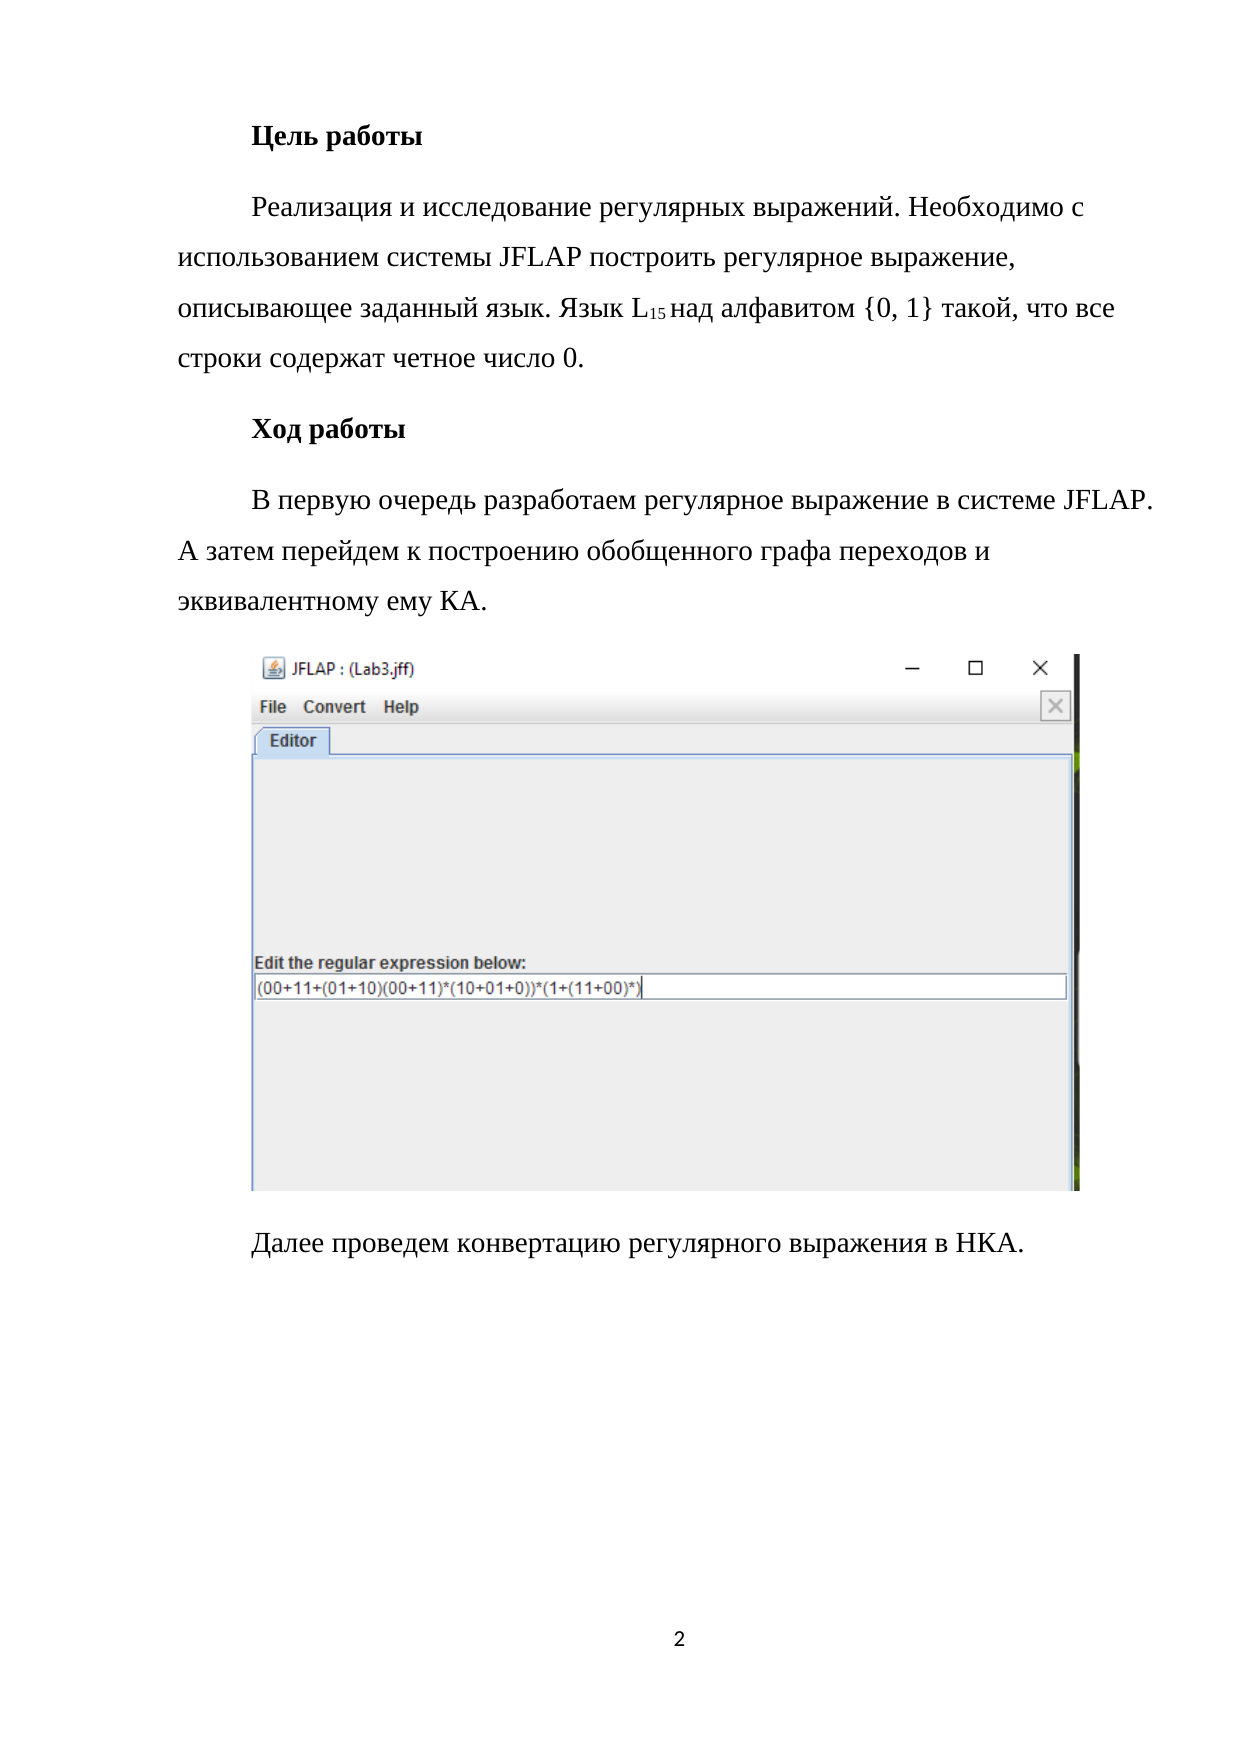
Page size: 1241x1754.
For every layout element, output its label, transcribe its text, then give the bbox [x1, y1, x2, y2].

text В первую очередь разработаем регулярное выражение в системе JFLAP. А затем перейдем к построению обобщенного графа переходов и эквивалентному ему КА. [177, 482, 1181, 617]
text Реализация и исследование регулярных выражений. Необходимо с использованием системы JFLAP построить регулярное выражение, описывающее заданный язык. Язык L15 над алфавитом {0, 1} такой, что все строки содержат четное число 0. [177, 189, 1181, 374]
text Цель работы [177, 118, 1181, 152]
text Далее проведем конвертацию регулярного выражения в НКА. [177, 1226, 1181, 1259]
picture [251, 654, 1080, 1191]
text Ход работы [251, 411, 1181, 445]
